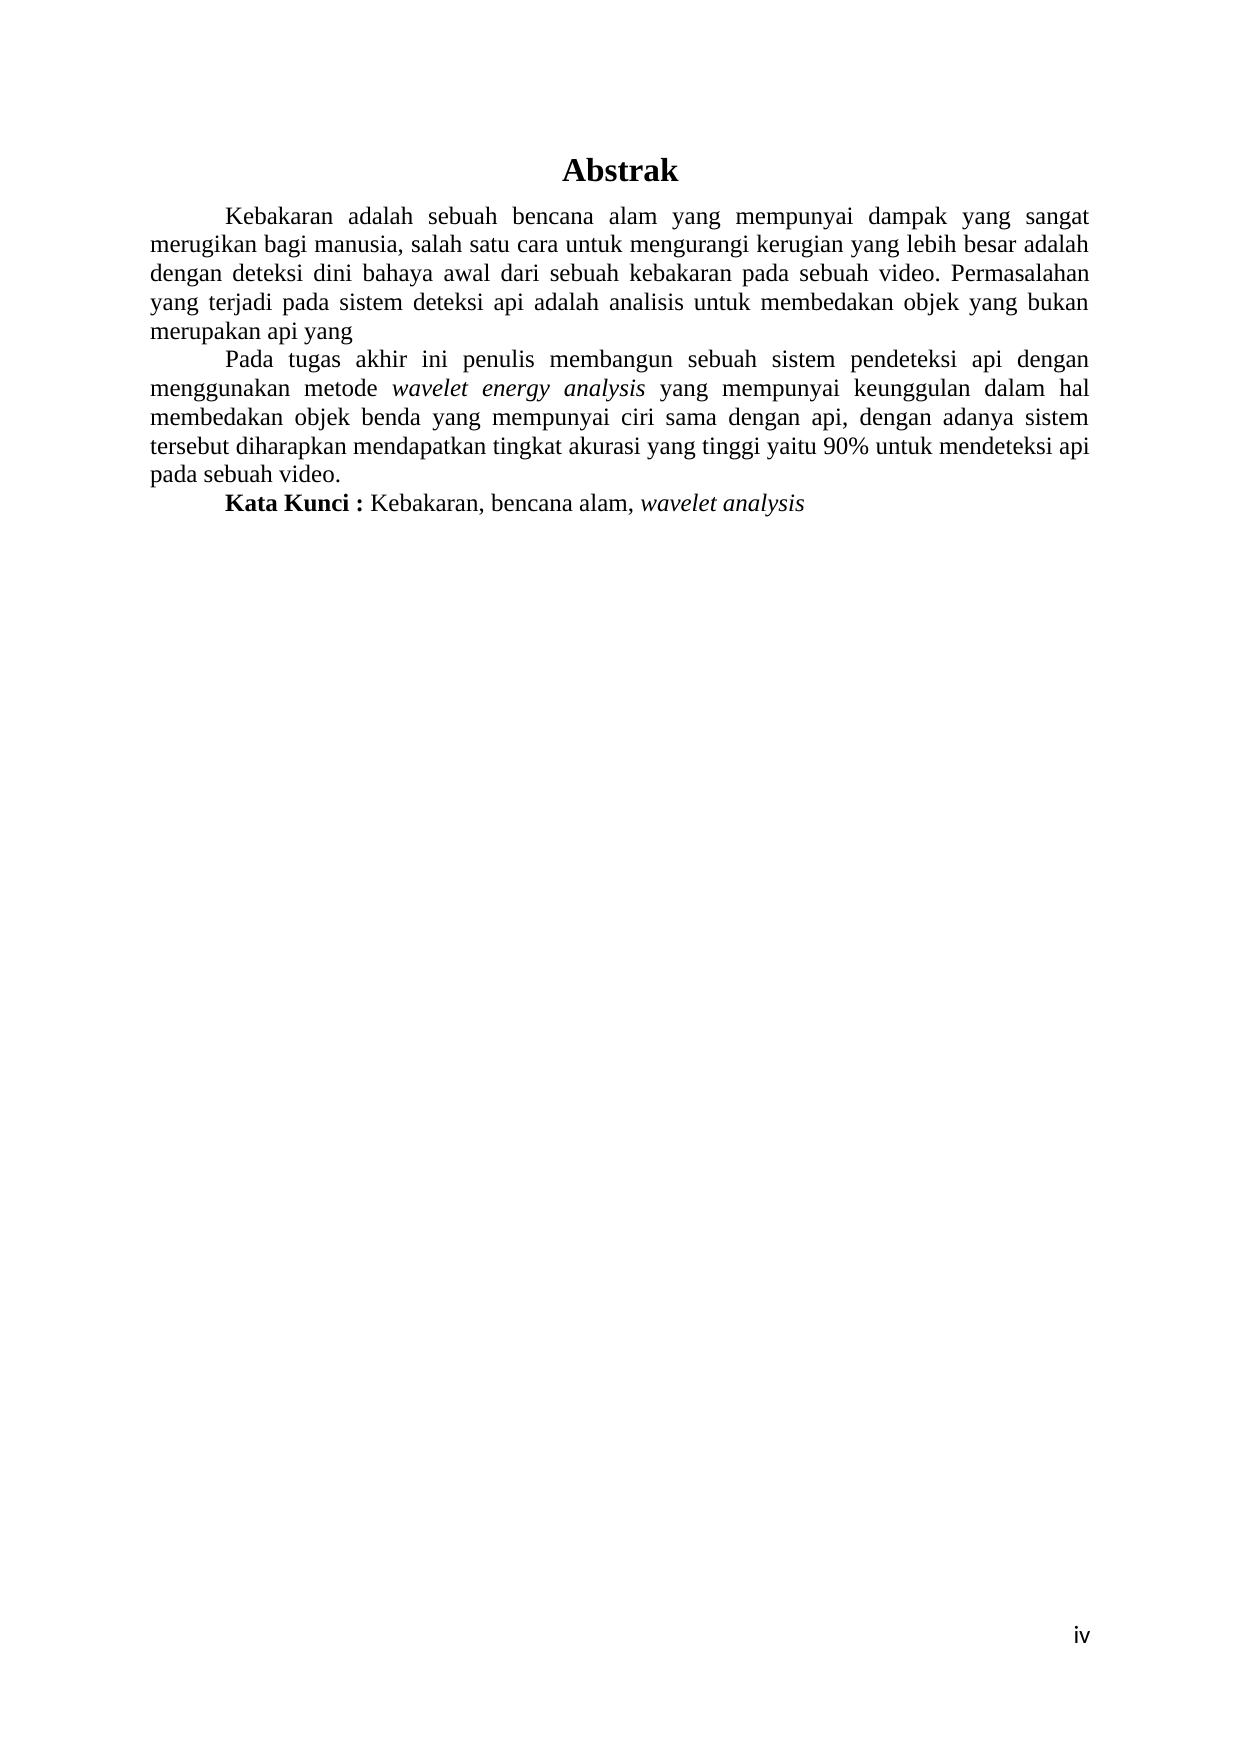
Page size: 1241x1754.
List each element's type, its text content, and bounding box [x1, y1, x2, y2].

text Kebakaran adalah sebuah bencana alam yang mempunyai dampak yang sangat merugikan bagi manusia, salah satu cara untuk mengurangi kerugian yang lebih besar adalah dengan deteksi dini bahaya awal dari sebuah kebakaran pada sebuah video. Permasalahan yang terjadi pada sistem deteksi api adalah analisis untuk membedakan objek yang bukan merupakan api yang [150, 201, 1090, 344]
text Pada tugas akhir ini penulis membangun sebuah sistem pendeteksi api dengan menggunakan metode wavelet energy analysis yang mempunyai keunggulan dalam hal membedakan objek benda yang mempunyai ciri sama dengan api, dengan adanya sistem tersebut diharapkan mendapatkan tingkat akurasi yang tinggi yaitu 90% untuk mendeteksi api pada sebuah video. [150, 344, 1090, 488]
subtitle Abstrak [150, 150, 1090, 188]
text Kata Kunci : Kebakaran, bencana alam, wavelet analysis [150, 488, 1090, 517]
